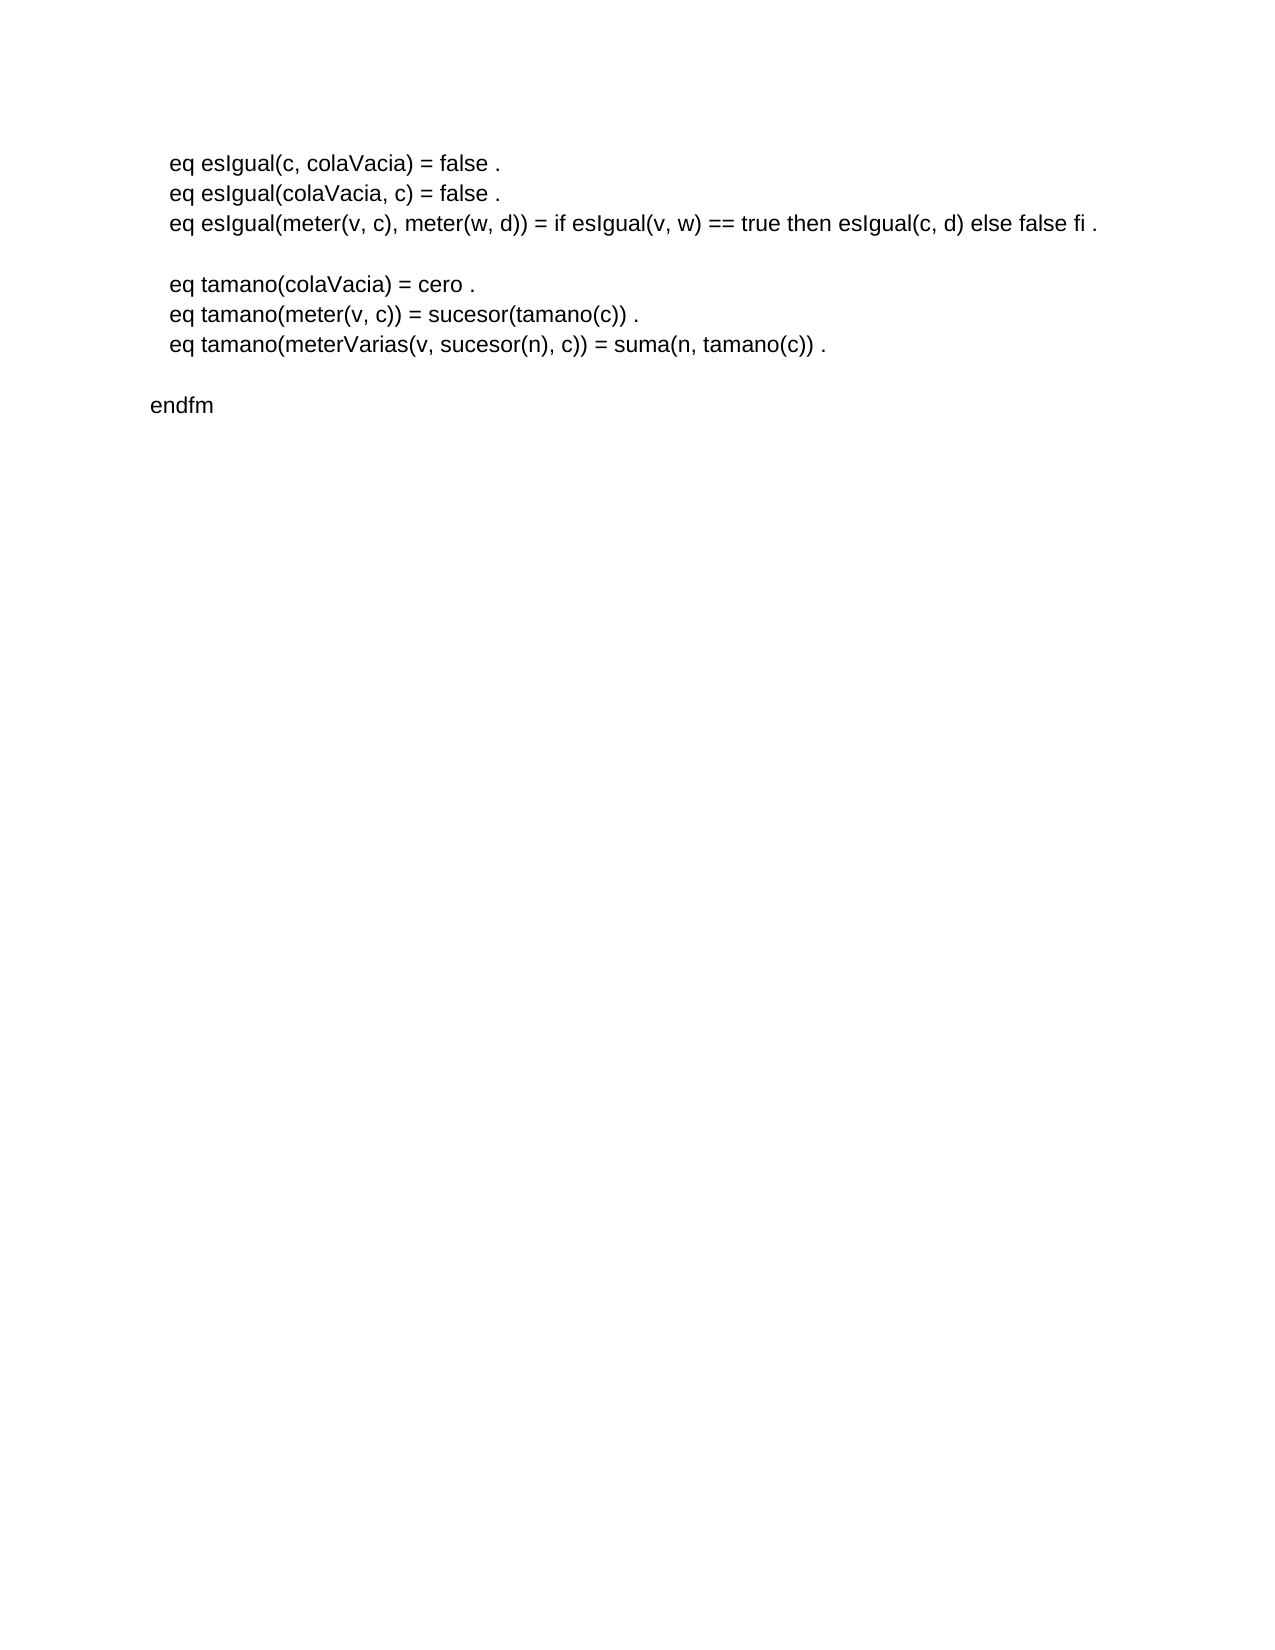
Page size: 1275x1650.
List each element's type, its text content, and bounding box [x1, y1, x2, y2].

text eq tamano(colaVacia) = cero . [150, 271, 1125, 297]
text eq tamano(meter(v, c)) = sucesor(tamano(c)) . [150, 301, 1125, 327]
text endfm [150, 392, 1125, 418]
text eq esIgual(meter(v, c), meter(w, d)) = if esIgual(v, w) == true then esIgual(c, d) else false fi . [150, 210, 1125, 237]
text eq esIgual(colaVacia, c) = false . [150, 180, 1125, 207]
text eq tamano(meterVarias(v, sucesor(n), c)) = suma(n, tamano(c)) . [150, 331, 1125, 358]
text eq esIgual(c, colaVacia) = false . [150, 150, 1125, 176]
